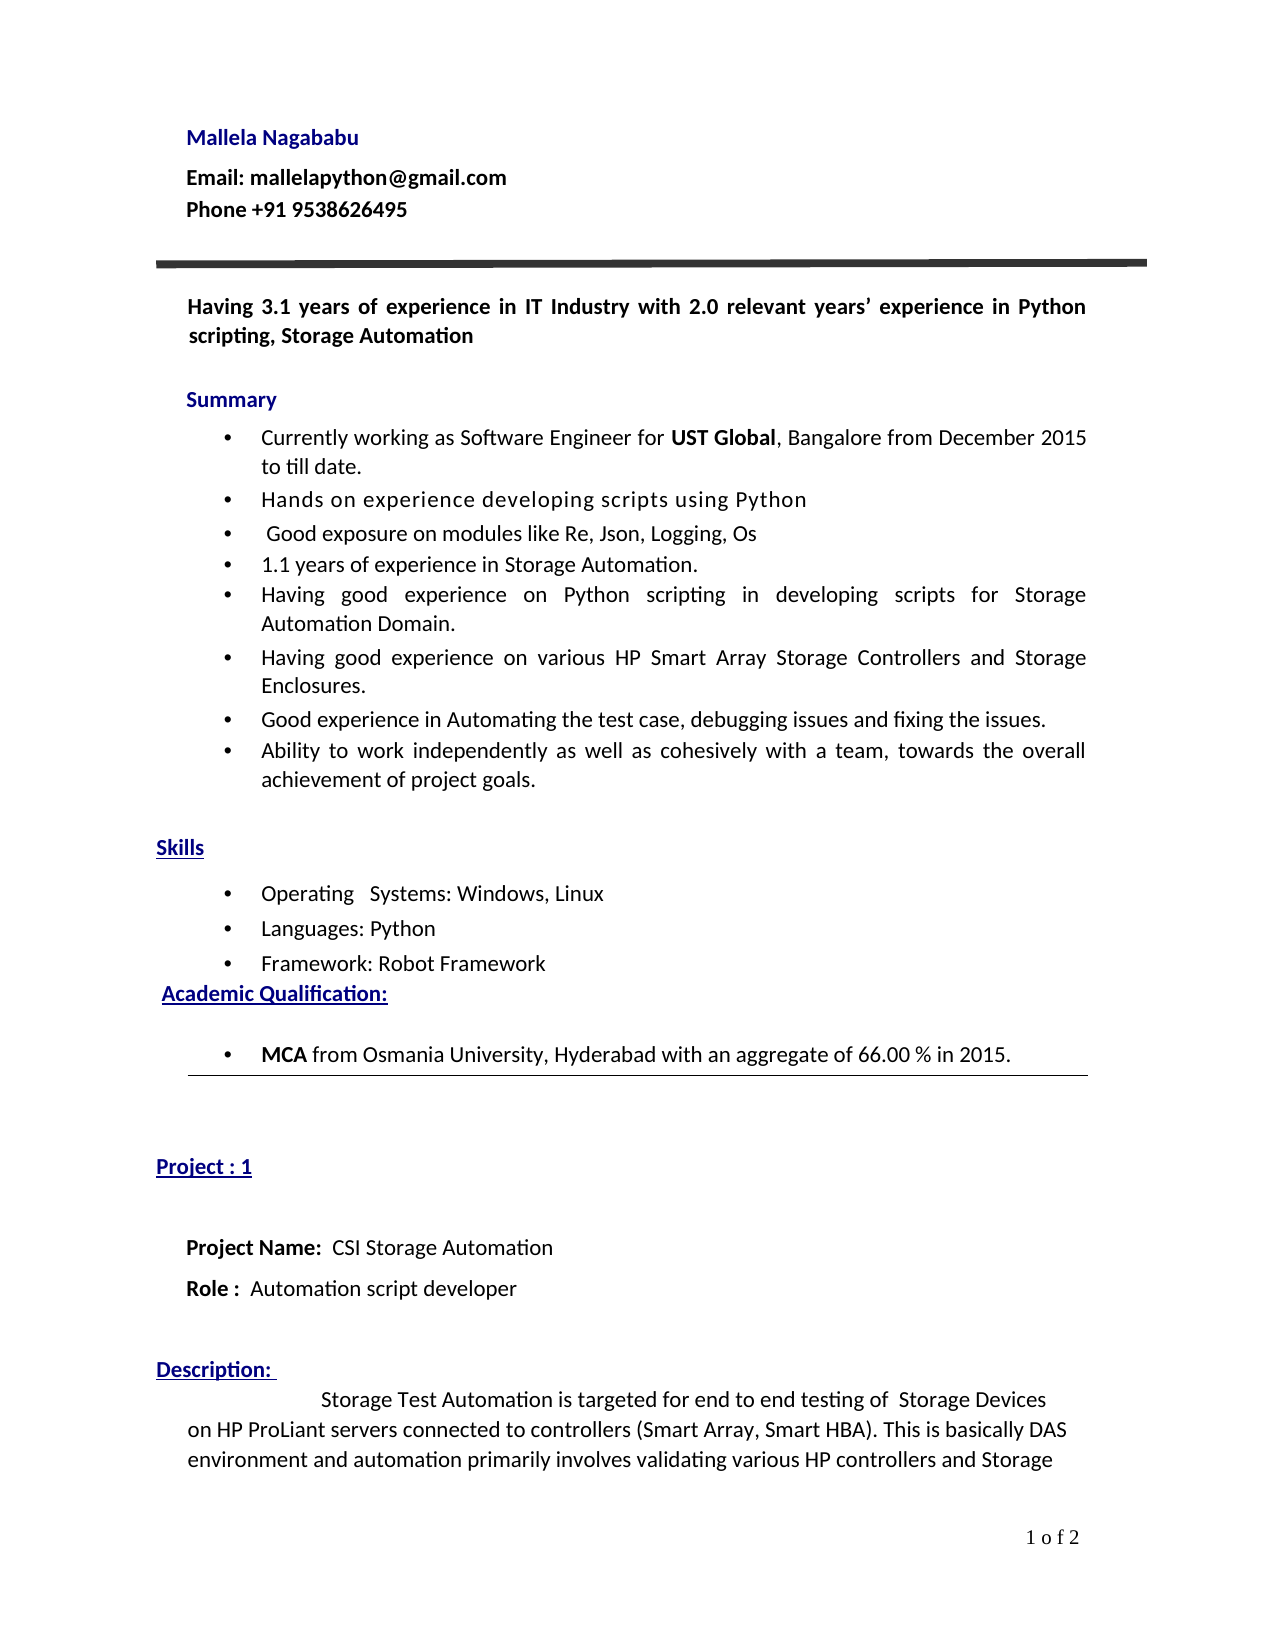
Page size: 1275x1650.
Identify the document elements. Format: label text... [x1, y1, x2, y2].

text Email: mallelapython@gmail.com [186, 163, 570, 191]
text Project Name: CSI Storage Automation [186, 1233, 1087, 1261]
list Operating Systems: Windows, Linux [223, 879, 1087, 907]
list Good experience in Automating the test case, debugging issues and fixing the issues. [223, 705, 1087, 733]
list 1.1 years of experience in Storage Automation. [223, 550, 1087, 578]
text Storage Test Automation is targeted for end to end testing of Storage Devices [156, 1385, 1087, 1413]
subtitle Mallela Nagababu [186, 123, 1087, 151]
text Phone +91 9538626495 [186, 195, 570, 223]
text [187, 1415, 1087, 1473]
text Academic Qualification: [156, 979, 1087, 1007]
text Role : Automation script developer [186, 1274, 1087, 1302]
list Good exposure on modules like Re, Json, Logging, Os [223, 519, 1087, 547]
list Having good experience on various HP Smart Array Storage Controllers and Storage Enclosures. [223, 643, 1087, 700]
list MCA from Osmania University, Hyderabad with an aggregate of 66.00 % in 2015. [223, 1040, 1087, 1068]
text Project : 1 [156, 1152, 1087, 1180]
list Currently working as Software Engineer for UST Global, Bangalore from December 2015 to till date. [223, 423, 1087, 480]
list Hands on experience developing scripts using Python [223, 486, 1087, 513]
subtitle Summary [186, 385, 1087, 413]
text Having 3.1 years of experience in IT Industry with 2.0 relevant years’ experience in Python scripting, Storage Automation [187, 292, 1087, 349]
list Having good experience on Python scripting in developing scripts for Storage Automation Domain. [223, 580, 1087, 637]
list Ability to work independently as well as cohesively with a team, towards the overall achievement of project goals. [223, 736, 1087, 793]
list Framework: Robot Framework [223, 949, 1087, 977]
text Description: [156, 1355, 1087, 1383]
text Skills [156, 833, 1087, 861]
list Languages: Python [223, 914, 1087, 942]
